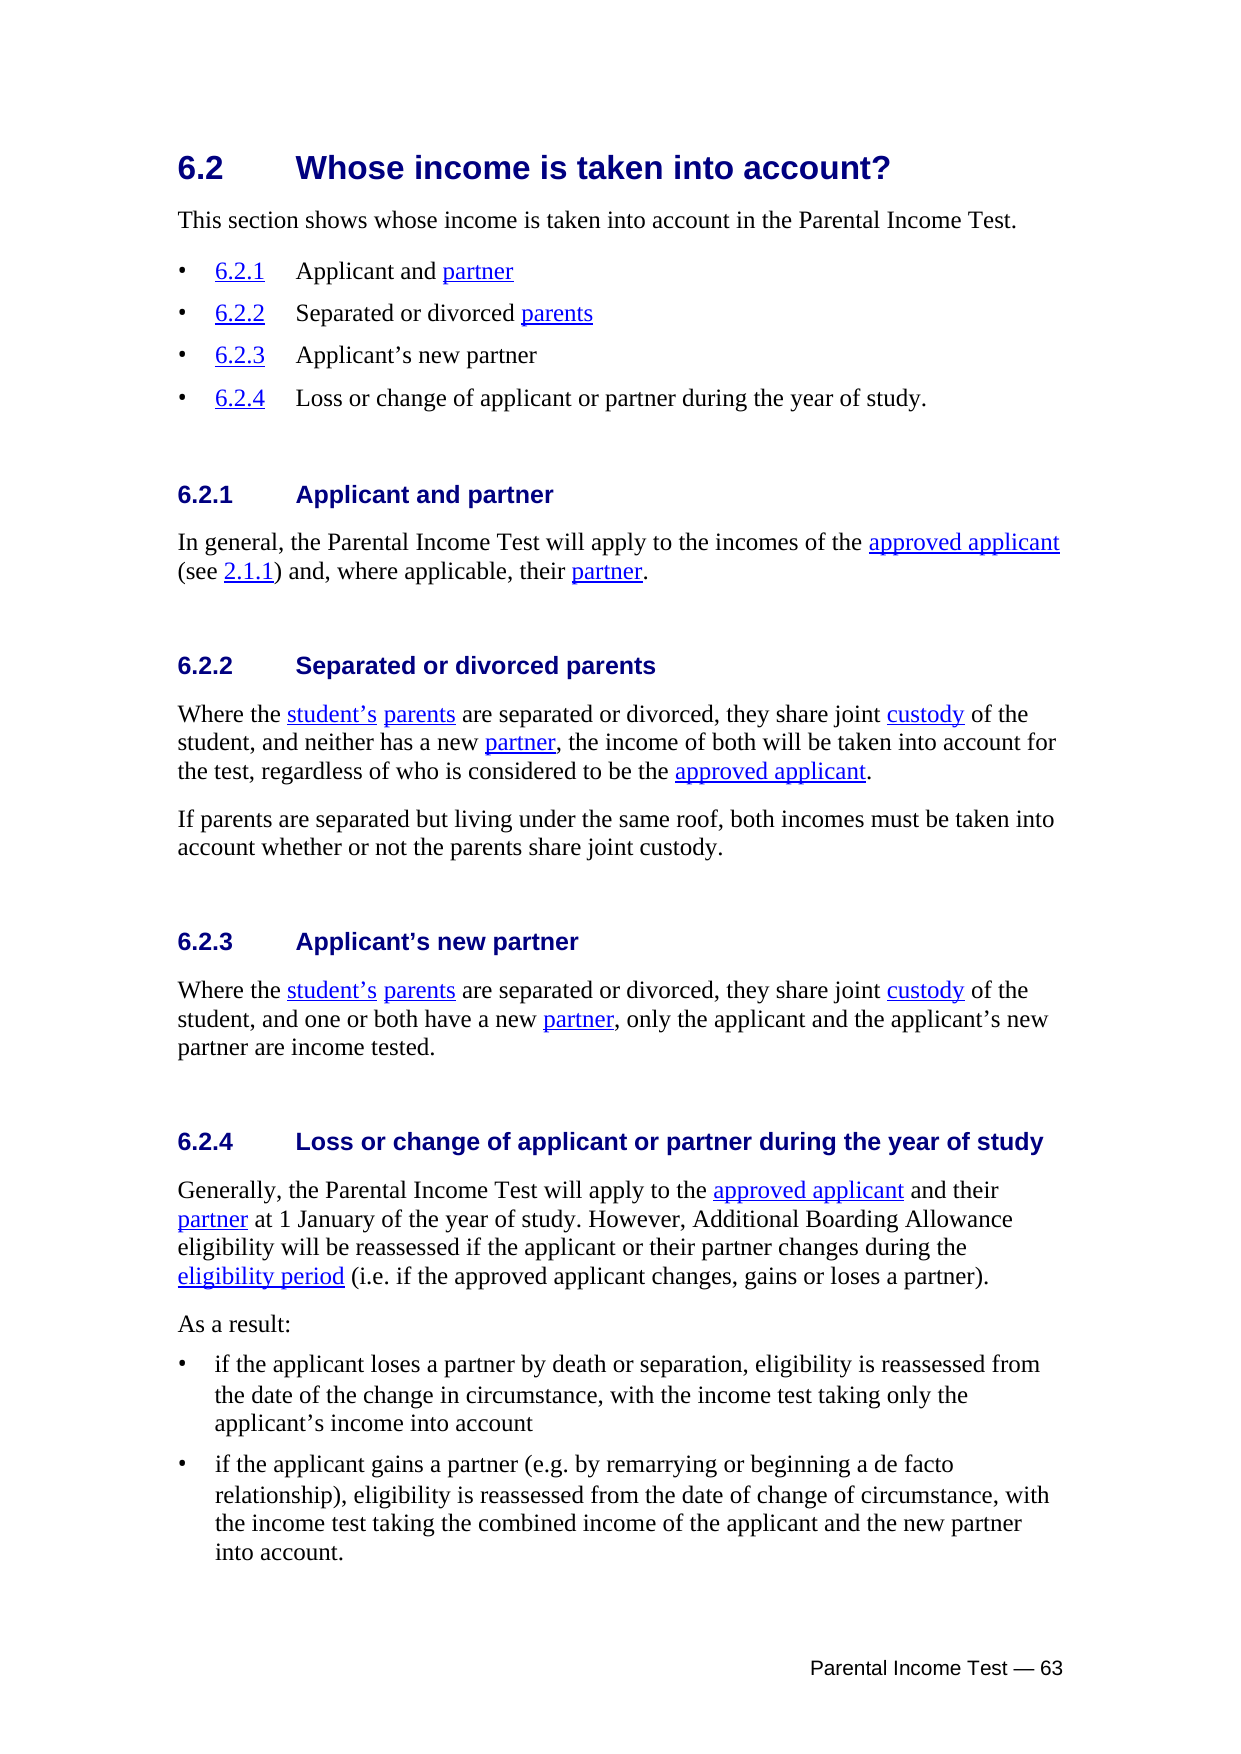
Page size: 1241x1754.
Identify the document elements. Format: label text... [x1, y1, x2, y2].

text Generally, the Parental Income Test will apply to the approved applicant and their partner at 1 January of the year of study. However, Additional Boarding Allowance eligibility will be reassessed if the applicant or their partner changes during the eligibility period (i.e. if the approved applicant changes, gains or loses a partner). [177, 1175, 1063, 1290]
text if the applicant gains a partner (e.g. by remarrying or beginning a de facto relationship), eligibility is reassessed from the date of change of circumstance, with the income test taking the combined income of the applicant and the new partner into account. [177, 1446, 1063, 1566]
text As a result: [177, 1309, 1063, 1337]
subtitle 6.2.2 Separated or divorced parents [177, 651, 1063, 680]
text If parents are separated but living under the same roof, both incomes must be taken into account whether or not the parents share joint custody. [177, 804, 1063, 861]
subtitle 6.2.4 Loss or change of applicant or partner during the year of study [177, 1127, 1063, 1156]
text 6.2.2 Separated or divorced parents [177, 295, 1063, 329]
text In general, the Parental Income Test will apply to the incomes of the approved applicant (see 2.1.1) and, where applicable, their partner. [177, 527, 1063, 585]
subtitle 6.2 Whose income is taken into account? [177, 148, 1063, 186]
subtitle 6.2.3 Applicant’s new partner [177, 927, 1063, 956]
text Where the student’s parents are separated or divorced, they share joint custody of the student, and neither has a new partner, the income of both will be taken into account for the test, regardless of who is considered to be the approved applicant. [177, 699, 1063, 785]
subtitle 6.2.1 Applicant and partner [177, 480, 1063, 509]
text Where the student’s parents are separated or divorced, they share joint custody of the student, and one or both have a new partner, only the applicant and the applicant’s new partner are income tested. [177, 975, 1063, 1061]
text 6.2.3 Applicant’s new partner [177, 337, 1063, 371]
text 6.2.4 Loss or change of applicant or partner during the year of study. [177, 379, 1063, 414]
text 6.2.1 Applicant and partner [177, 252, 1063, 286]
text if the applicant loses a partner by death or separation, eligibility is reassessed from the date of the change in circumstance, with the income test taking only the applicant’s income into account [177, 1346, 1063, 1437]
text This section shows whose income is taken into account in the Parental Income Test. [177, 205, 1063, 234]
